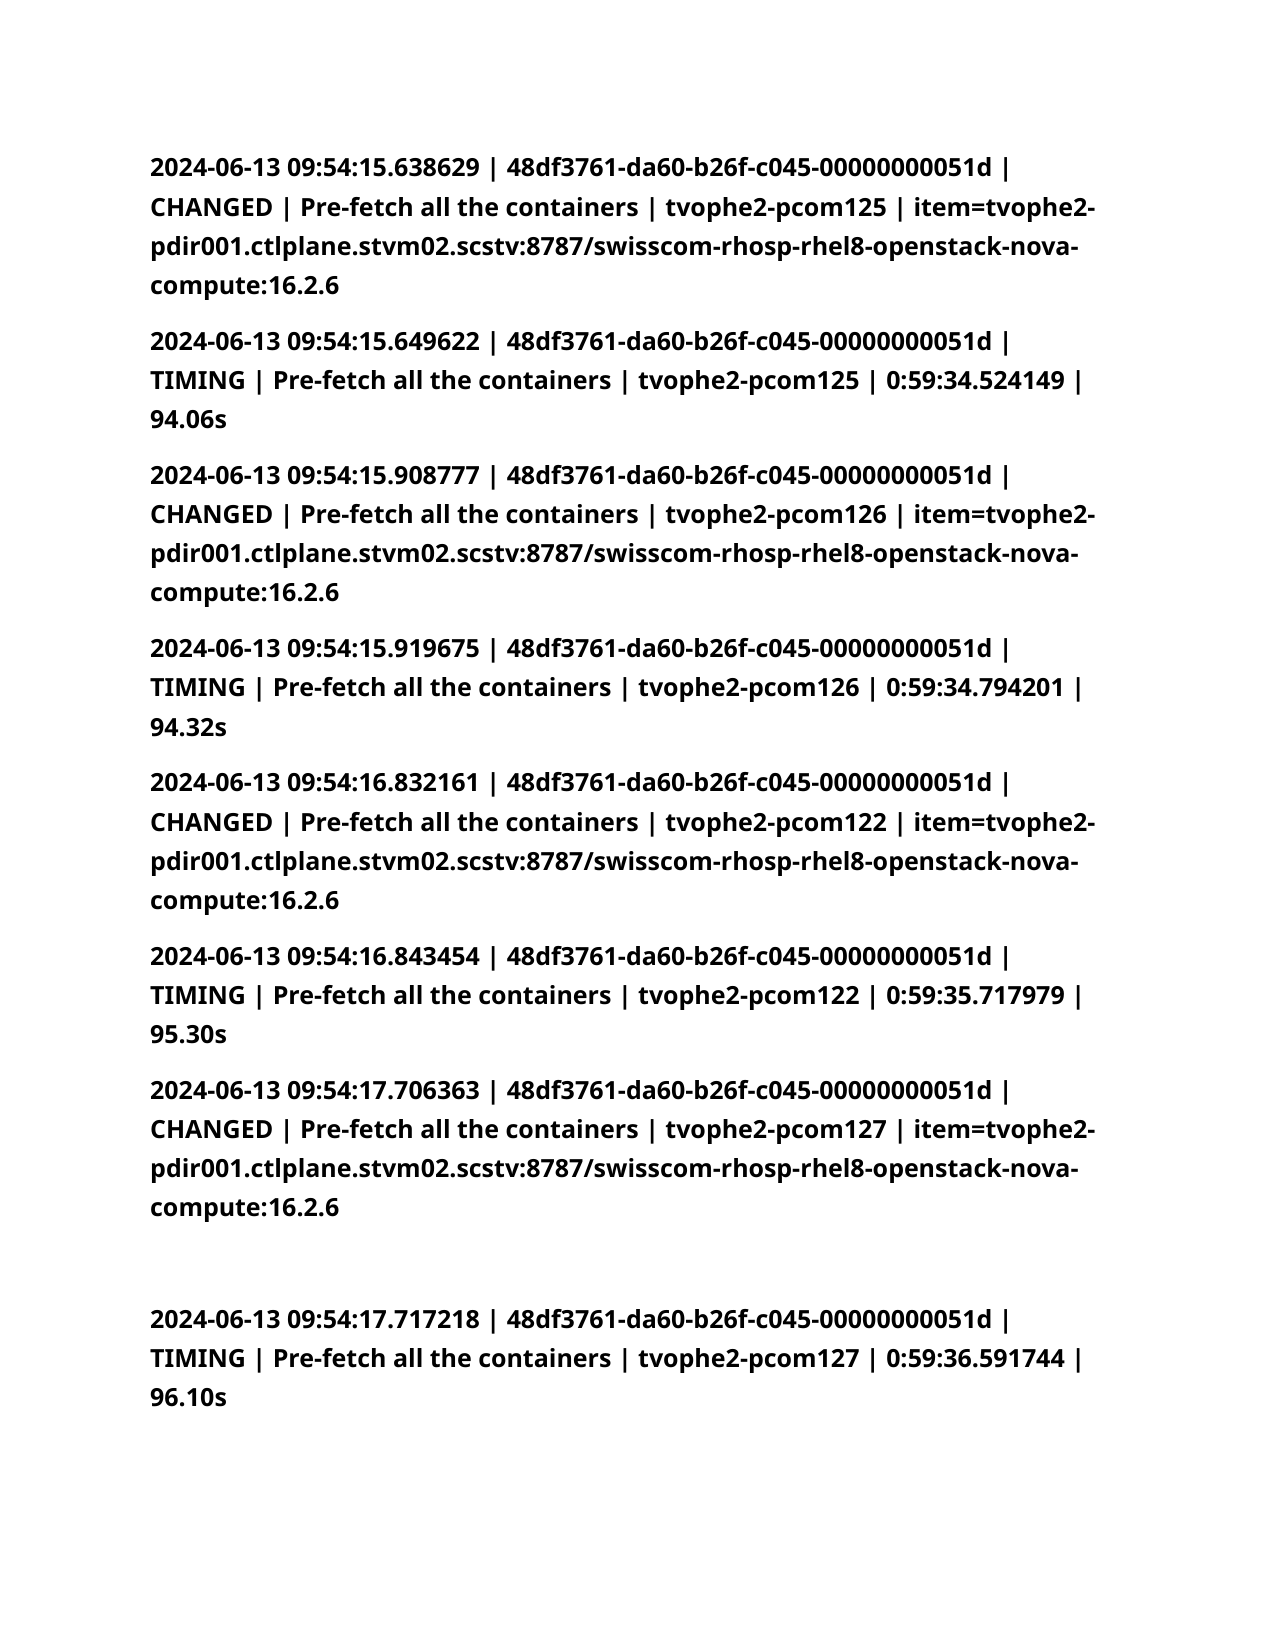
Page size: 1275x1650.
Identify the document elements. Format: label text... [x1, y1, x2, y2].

text 2024-06-13 09:54:15.649622 | 48df3761-da60-b26f-c045-00000000051d | TIMING | Pre-fetch all the containers | tvophe2-pcom125 | 0:59:34.524149 | 94.06s [150, 323, 1125, 436]
text 2024-06-13 09:54:16.832161 | 48df3761-da60-b26f-c045-00000000051d | CHANGED | Pre-fetch all the containers | tvophe2-pcom122 | item=tvophe2-pdir001.ctlplane.stvm02.scstv:8787/swisscom-rhosp-rhel8-openstack-nova-compute:16.2.6 [150, 765, 1125, 917]
text 2024-06-13 09:54:17.717218 | 48df3761-da60-b26f-c045-00000000051d | TIMING | Pre-fetch all the containers | tvophe2-pcom127 | 0:59:36.591744 | 96.10s [150, 1302, 1125, 1414]
text 2024-06-13 09:54:15.919675 | 48df3761-da60-b26f-c045-00000000051d | TIMING | Pre-fetch all the containers | tvophe2-pcom126 | 0:59:34.794201 | 94.32s [150, 631, 1125, 743]
text 2024-06-13 09:54:17.706363 | 48df3761-da60-b26f-c045-00000000051d | CHANGED | Pre-fetch all the containers | tvophe2-pcom127 | item=tvophe2-pdir001.ctlplane.stvm02.scstv:8787/swisscom-rhosp-rhel8-openstack-nova-compute:16.2.6 [150, 1072, 1125, 1224]
text 2024-06-13 09:54:16.843454 | 48df3761-da60-b26f-c045-00000000051d | TIMING | Pre-fetch all the containers | tvophe2-pcom122 | 0:59:35.717979 | 95.30s [150, 938, 1125, 1051]
text 2024-06-13 09:54:15.908777 | 48df3761-da60-b26f-c045-00000000051d | CHANGED | Pre-fetch all the containers | tvophe2-pcom126 | item=tvophe2-pdir001.ctlplane.stvm02.scstv:8787/swisscom-rhosp-rhel8-openstack-nova-compute:16.2.6 [150, 457, 1125, 609]
text 2024-06-13 09:54:15.638629 | 48df3761-da60-b26f-c045-00000000051d | CHANGED | Pre-fetch all the containers | tvophe2-pcom125 | item=tvophe2-pdir001.ctlplane.stvm02.scstv:8787/swisscom-rhosp-rhel8-openstack-nova-compute:16.2.6 [150, 150, 1125, 302]
